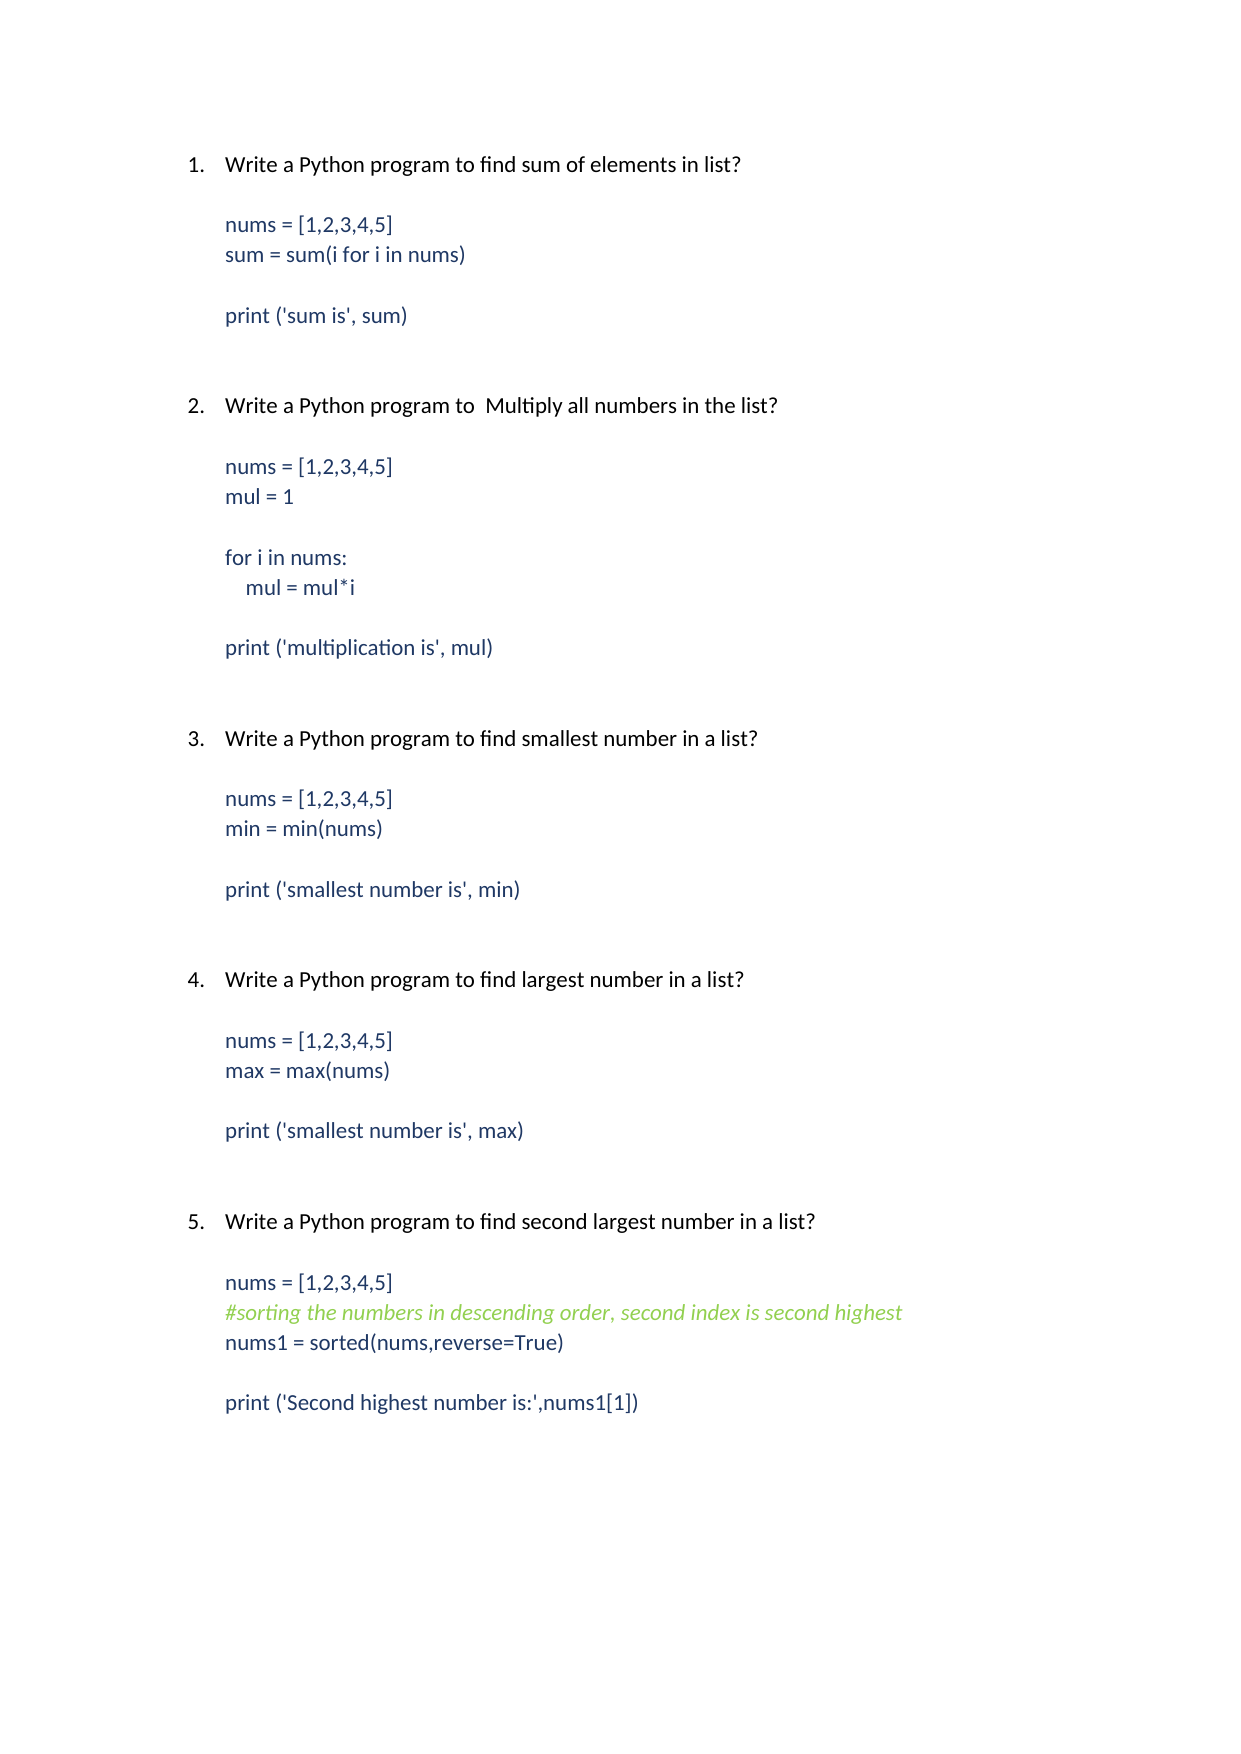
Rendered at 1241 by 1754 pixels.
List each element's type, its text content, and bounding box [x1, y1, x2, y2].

list #sorting the numbers in descending order, second index is second highest [225, 1298, 1090, 1326]
list Write a Python program to find smallest number in a list? [187, 724, 1090, 752]
list Write a Python program to find largest number in a list? [187, 966, 1090, 994]
list print ('multiplication is', mul) [225, 633, 1090, 661]
list Write a Python program to find sum of elements in list? [187, 150, 1090, 178]
list print ('smallest number is', min) [225, 875, 1090, 903]
list nums = [1,2,3,4,5] [225, 1268, 1090, 1296]
list nums = [1,2,3,4,5] [225, 452, 1090, 480]
list for i in nums: [225, 543, 1090, 571]
list min = min(nums) [225, 814, 1090, 843]
list Write a Python program to find second largest number in a list? [187, 1207, 1090, 1235]
list mul = mul*i [225, 573, 1090, 601]
list sum = sum(i for i in nums) [225, 241, 1090, 269]
list print ('sum is', sum) [225, 301, 1090, 329]
list mul = 1 [225, 482, 1090, 510]
list nums = [1,2,3,4,5] [225, 210, 1090, 238]
list Write a Python program to Multiply all numbers in the list? [187, 392, 1090, 420]
list print ('Second highest number is:',nums1[1]) [225, 1388, 1090, 1417]
list max = max(nums) [225, 1056, 1090, 1084]
list nums1 = sorted(nums,reverse=True) [225, 1328, 1090, 1356]
list nums = [1,2,3,4,5] [225, 1026, 1090, 1054]
list print ('smallest number is', max) [225, 1117, 1090, 1145]
list nums = [1,2,3,4,5] [225, 784, 1090, 812]
